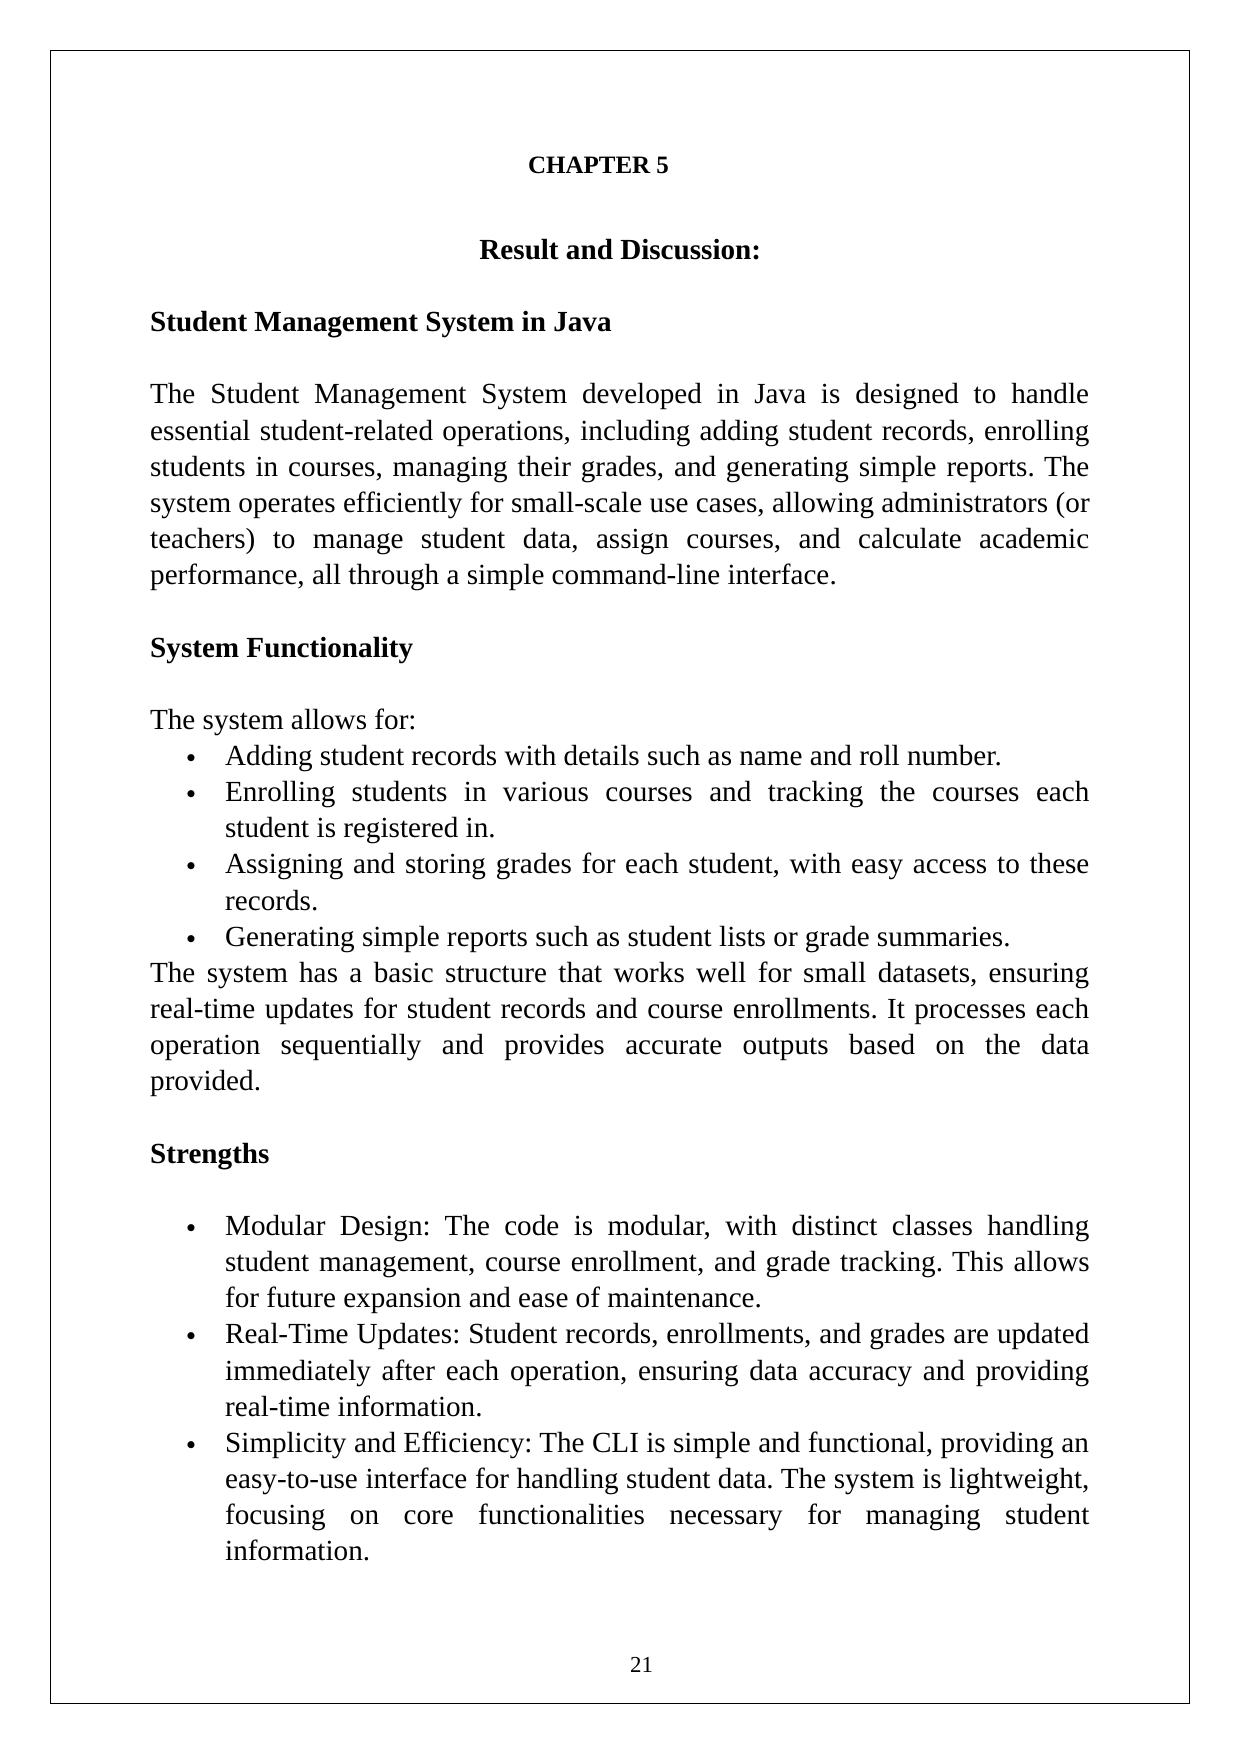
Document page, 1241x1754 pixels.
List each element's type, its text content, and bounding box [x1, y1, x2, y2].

list Real-Time Updates: Student records, enrollments, and grades are updated immediately after each operation, ensuring data accuracy and providing real-time information. [187, 1316, 1090, 1422]
list Enrolling students in various courses and tracking the courses each student is registered in. [187, 774, 1090, 844]
list Generating simple reports such as student lists or grade summaries. [187, 919, 1090, 952]
text The system allows for: [150, 702, 1090, 736]
list Adding student records with details such as name and roll number. [187, 738, 1090, 772]
text The Student Management System developed in Java is designed to handle essential student-related operations, including adding student records, enrolling students in courses, managing their grades, and generating simple reports. The system operates efficiently for small-scale use cases, allowing administrators (or teachers) to manage student data, assign courses, and calculate academic performance, all through a simple command-line interface. [150, 377, 1090, 591]
text Strengths [150, 1136, 1090, 1169]
list Simplicity and Efficiency: The CLI is simple and functional, providing an easy-to-use interface for handling student data. The system is lightweight, focusing on core functionalities necessary for managing student information. [187, 1425, 1090, 1567]
text The system has a basic structure that works well for small datasets, ensuring real-time updates for student records and course enrollments. It processes each operation sequentially and provides accurate outputs based on the data provided. [150, 955, 1090, 1097]
list Modular Design: The code is modular, with distinct classes handling student management, course enrollment, and grade tracking. This allows for future expansion and ease of maintenance. [187, 1208, 1090, 1314]
text Student Management System in Java [150, 304, 1090, 338]
list Assigning and storing grades for each student, with easy access to these records. [187, 847, 1090, 916]
text Result and Discussion: [150, 232, 1090, 266]
text System Functionality [150, 630, 1090, 663]
text CHAPTER 5 [150, 150, 1046, 179]
